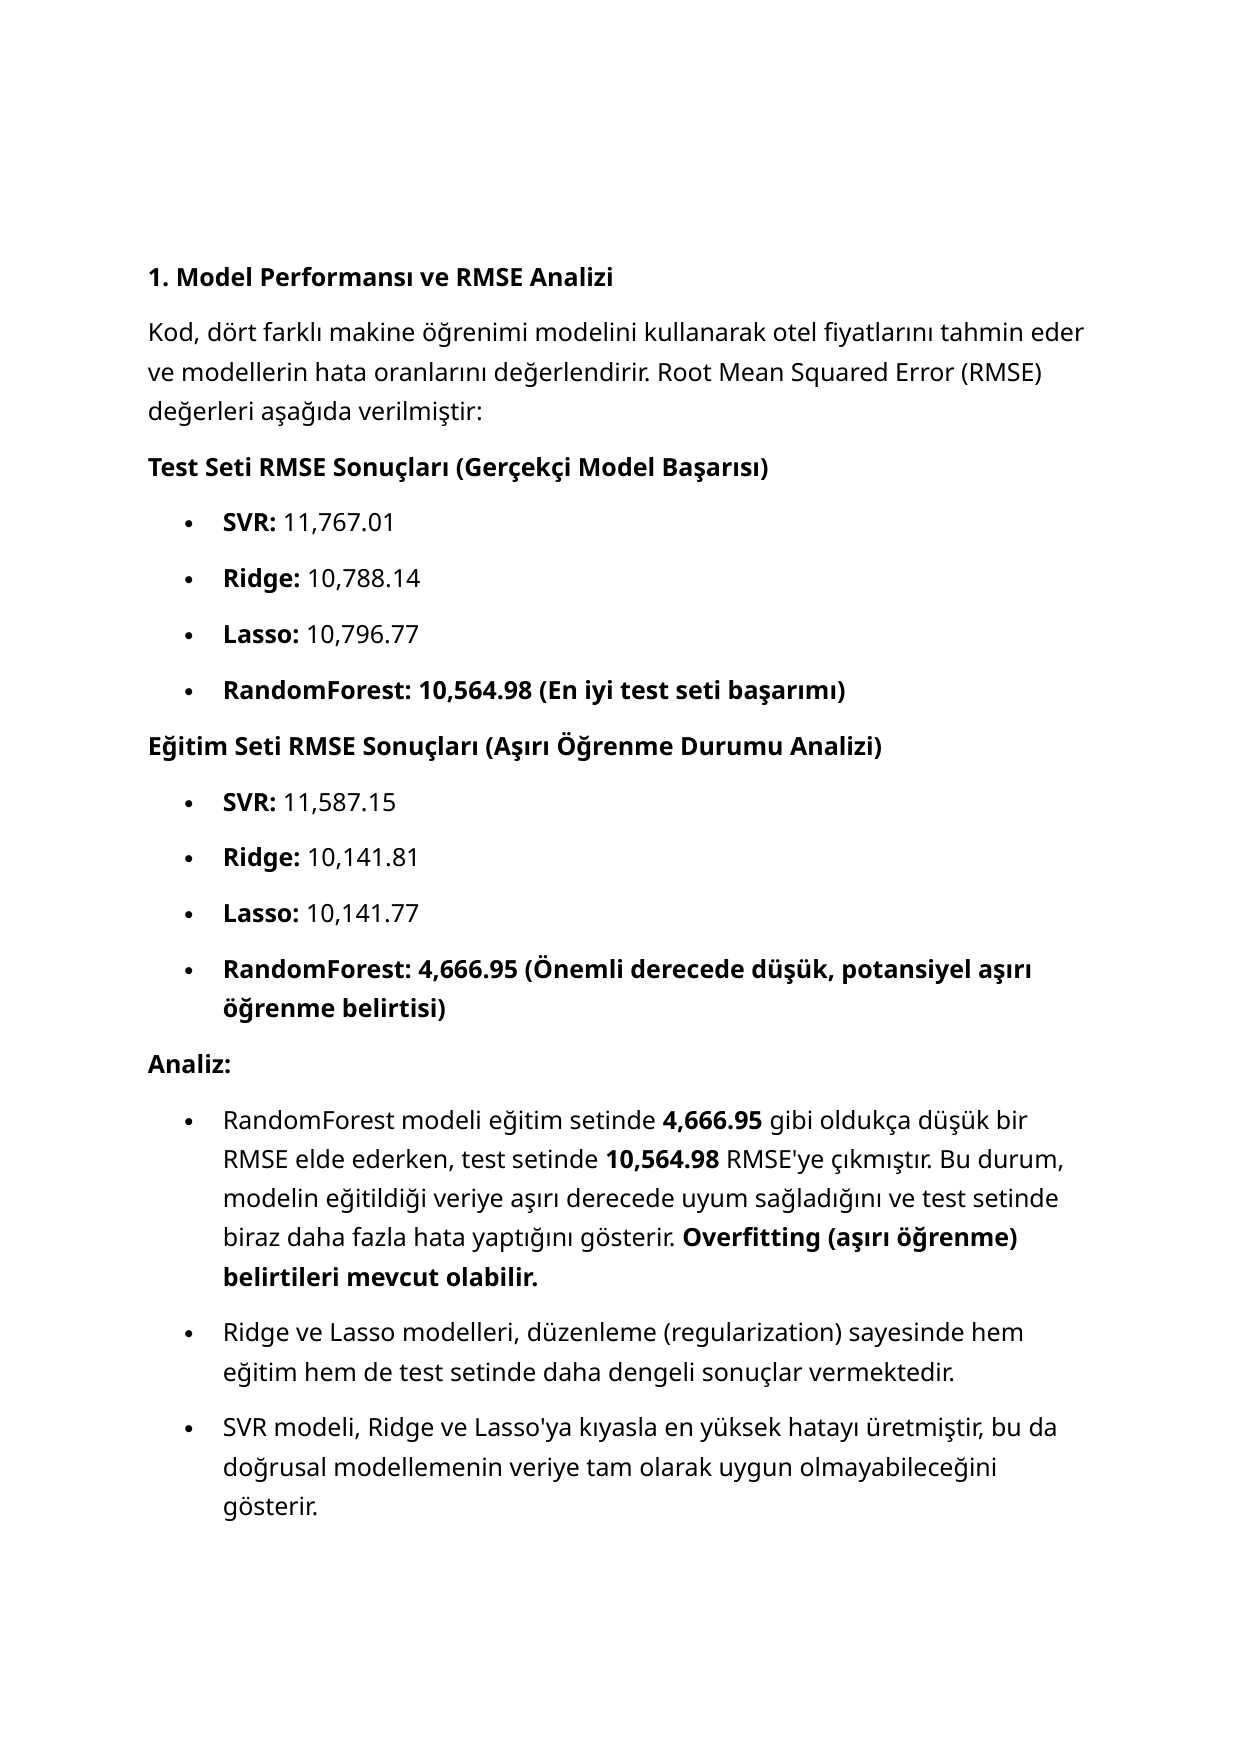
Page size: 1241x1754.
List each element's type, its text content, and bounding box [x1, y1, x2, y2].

list Ridge: 10,788.14 [185, 561, 1093, 595]
list Lasso: 10,141.77 [185, 896, 1093, 930]
list RandomForest: 4,666.95 (Önemli derecede düşük, potansiyel aşırı öğrenme belirtisi) [185, 952, 1093, 1025]
list RandomForest: 10,564.98 (En iyi test seti başarımı) [185, 673, 1093, 707]
list Ridge ve Lasso modelleri, düzenleme (regularization) sayesinde hem eğitim hem de test setinde daha dengeli sonuçlar vermektedir. [185, 1315, 1093, 1388]
text Kod, dört farklı makine öğrenimi modelini kullanarak otel fiyatlarını tahmin eder ve modellerin hata oranlarını değerlendirir. Root Mean Squared Error (RMSE) değerleri aşağıda verilmiştir: [148, 315, 1093, 427]
list SVR: 11,767.01 [185, 505, 1093, 539]
list SVR modeli, Ridge ve Lasso'ya kıyasla en yüksek hatayı üretmiştir, bu da doğrusal modellemenin veriye tam olarak uygun olmayabileceğini gösterir. [185, 1410, 1093, 1522]
text 1. Model Performansı ve RMSE Analizi [148, 259, 1093, 293]
list Ridge: 10,141.81 [185, 840, 1093, 874]
list Lasso: 10,796.77 [185, 617, 1093, 651]
text Analiz: [148, 1047, 1093, 1081]
list RandomForest modeli eğitim setinde 4,666.95 gibi oldukça düşük bir RMSE elde ederken, test setinde 10,564.98 RMSE'ye çıkmıştır. Bu durum, modelin eğitildiği veriye aşırı derecede uyum sağladığını ve test setinde biraz daha fazla hata yaptığını gösterir. Overfitting (aşırı öğrenme) belirtileri mevcut olabilir. [185, 1103, 1093, 1293]
list SVR: 11,587.15 [185, 784, 1093, 818]
text Test Seti RMSE Sonuçları (Gerçekçi Model Başarısı) [148, 449, 1093, 483]
text Eğitim Seti RMSE Sonuçları (Aşırı Öğrenme Durumu Analizi) [148, 728, 1093, 762]
